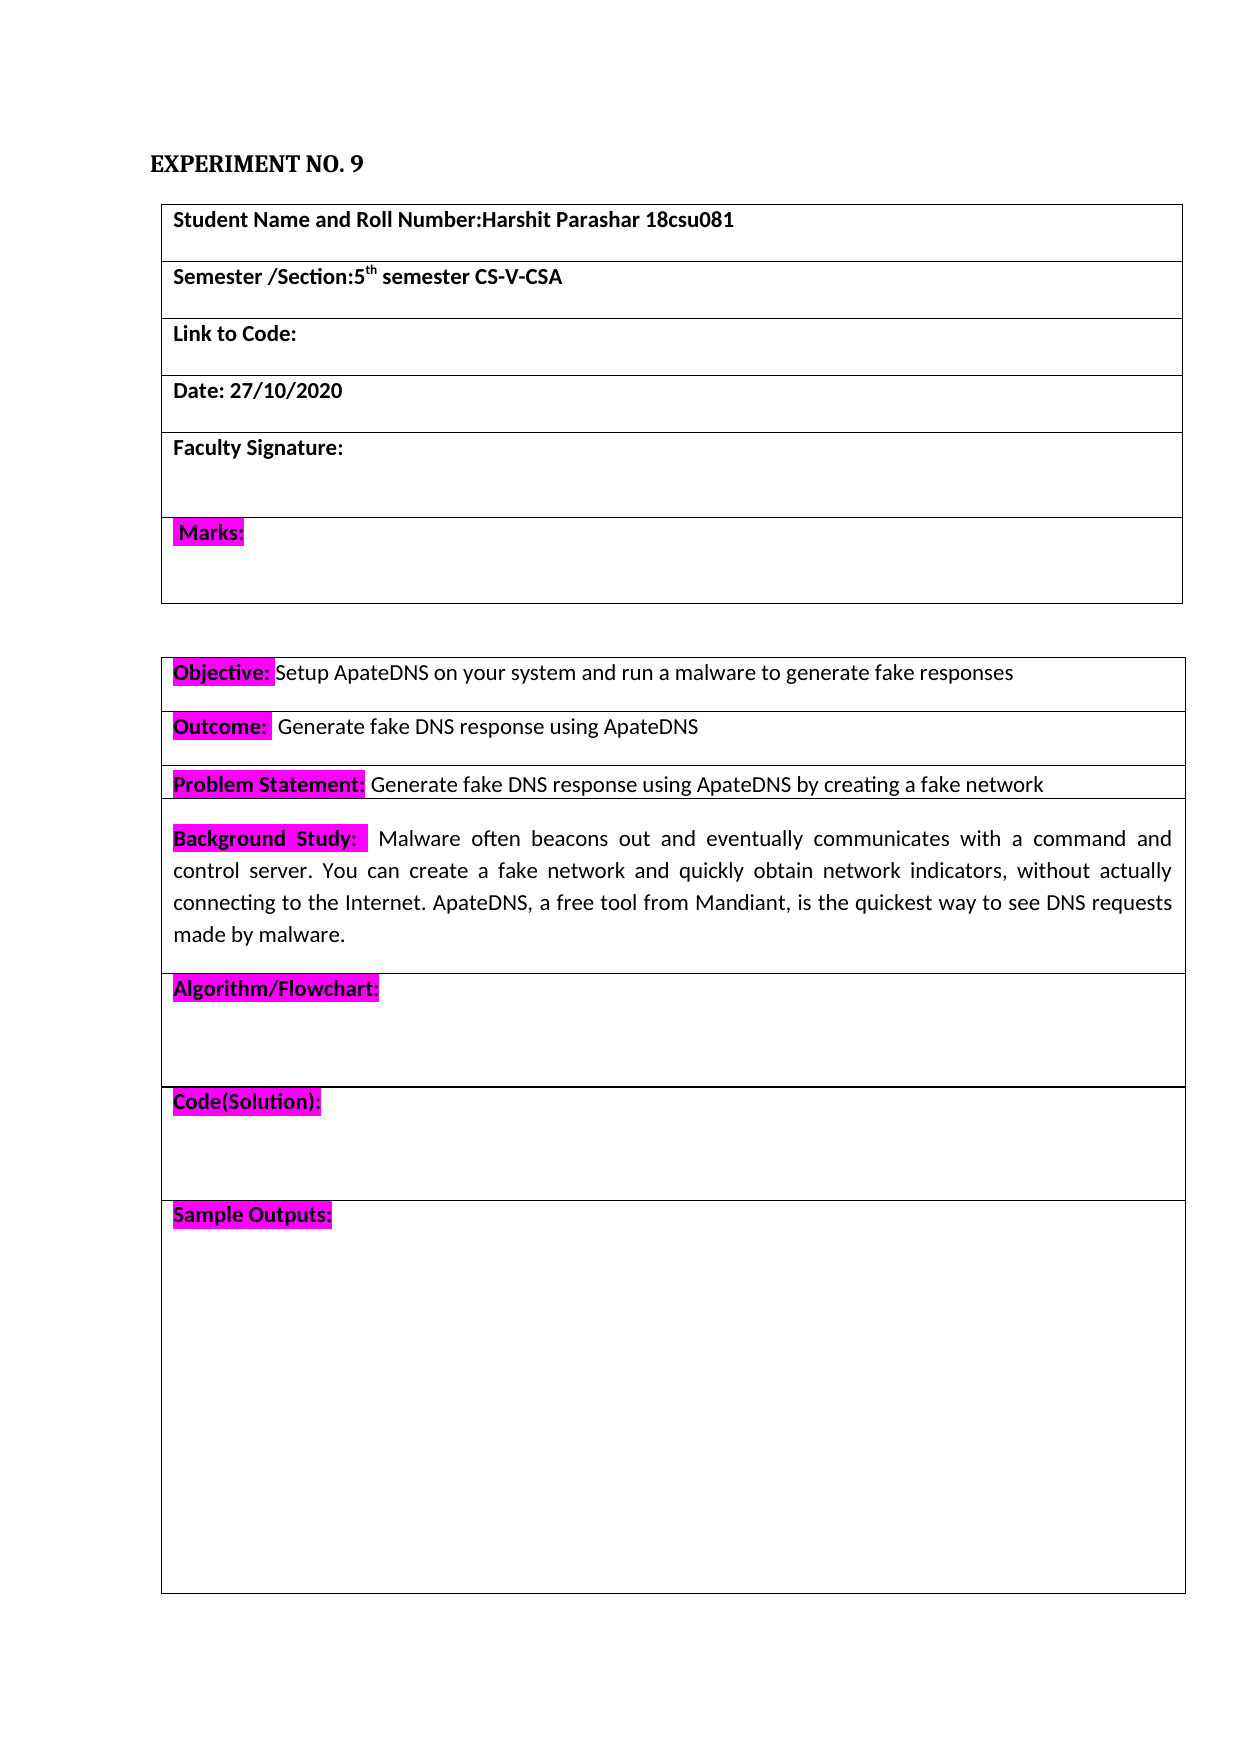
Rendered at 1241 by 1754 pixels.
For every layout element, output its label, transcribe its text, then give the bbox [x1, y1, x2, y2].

table_cell Semester /Section:5th semester CS-V-CSA [162, 262, 1182, 318]
table_cell Outcome: Generate fake DNS response using ApateDNS [162, 712, 1185, 765]
table_cell Link to Code: [162, 319, 1182, 375]
table_cell Algorithm/Flowchart: [162, 974, 1185, 1086]
table_cell Date: 27/10/2020 [162, 376, 1182, 432]
table_header Student Name and Roll Number:Harshit Parashar 18csu081 [162, 205, 1182, 261]
table_cell Problem Statement: Generate fake DNS response using ApateDNS by creating a fake network [162, 766, 1185, 798]
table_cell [162, 1201, 1185, 1593]
table_cell Marks: [162, 518, 1182, 602]
table_cell Code(Solution): [162, 1088, 1185, 1199]
table_cell Background Study: Malware often beacons out and eventually communicates with a command and control server. You can create a fake network and quickly obtain network indicators, without actually connecting to the Internet. ApateDNS, a free tool from Mandiant, is the quickest way to see DNS requests made by malware. [162, 799, 1185, 973]
text EXPERIMENT NO. 9 [150, 150, 1090, 179]
table_cell Faculty Signature: [162, 433, 1182, 517]
table_header Objective: Setup ApateDNS on your system and run a malware to generate fake responses [162, 658, 1185, 711]
